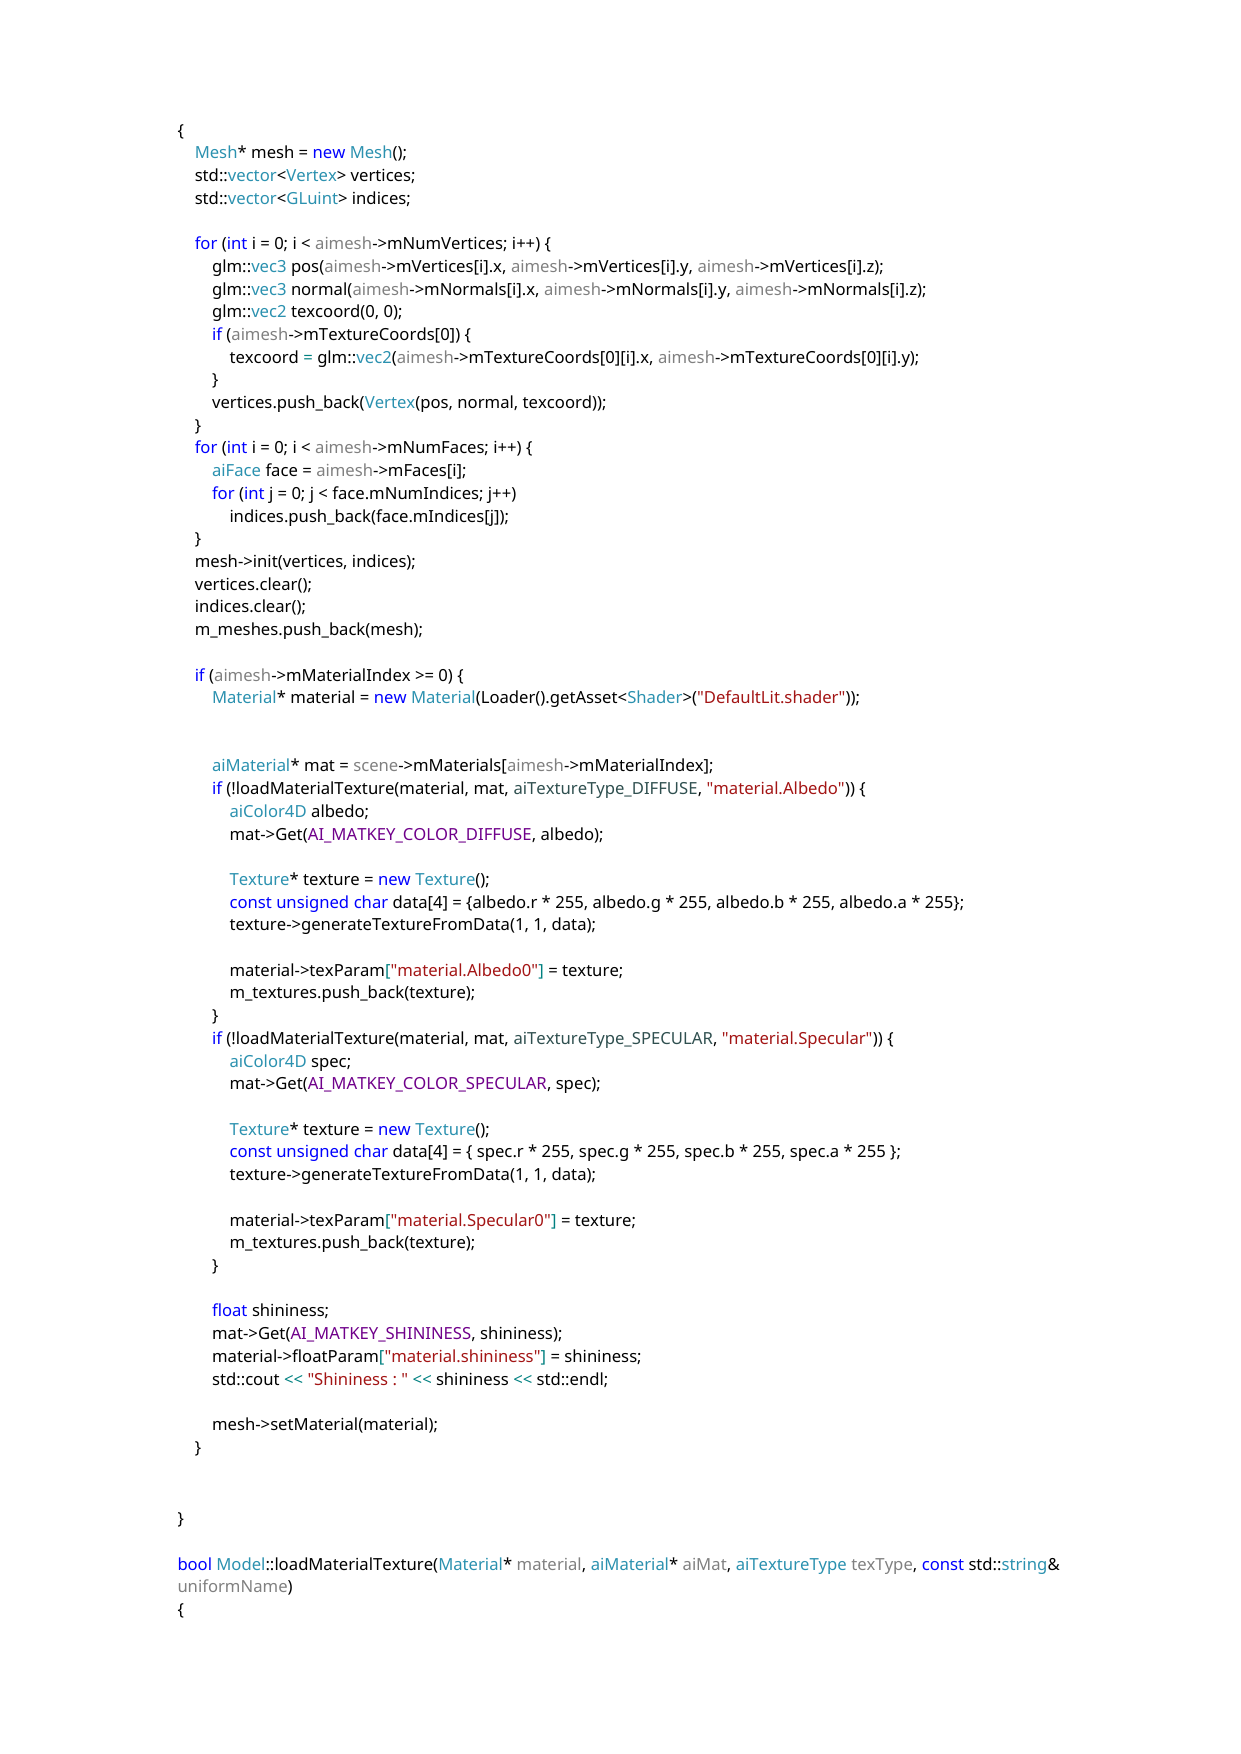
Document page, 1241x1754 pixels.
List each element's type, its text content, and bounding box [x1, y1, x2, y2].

text mat->Get(AI_MATKEY_COLOR_DIFFUSE, albedo); [177, 822, 1152, 845]
text Texture* texture = new Texture(); [177, 867, 1152, 890]
text m_meshes.push_back(mesh); [177, 618, 1152, 640]
text aiFace face = aimesh->mFaces[i]; [177, 459, 1152, 481]
text indices.clear(); [177, 595, 1152, 618]
text std::vector<GLuint> indices; [177, 186, 1152, 209]
text Mesh* mesh = new Mesh(); [177, 141, 1152, 163]
text const unsigned char data[4] = { spec.r * 255, spec.g * 255, spec.b * 255, spec.a * 255 }; [177, 1140, 1152, 1163]
text if (aimesh->mTextureCoords[0]) { [177, 322, 1152, 345]
text float shininess; [177, 1299, 1152, 1322]
text material->floatParam["material.shininess"] = shininess; [177, 1344, 1152, 1367]
text if (!loadMaterialTexture(material, mat, aiTextureType_SPECULAR, "material.Specular")) { [177, 1026, 1152, 1049]
text const unsigned char data[4] = {albedo.r * 255, albedo.g * 255, albedo.b * 255, albedo.a * 255}; [177, 890, 1152, 913]
text mat->Get(AI_MATKEY_COLOR_SPECULAR, spec); [177, 1072, 1152, 1094]
text glm::vec3 normal(aimesh->mNormals[i].x, aimesh->mNormals[i].y, aimesh->mNormals[i].z); [177, 277, 1152, 300]
text } [177, 413, 1152, 436]
text vertices.clear(); [177, 572, 1152, 595]
text vertices.push_back(Vertex(pos, normal, texcoord)); [177, 391, 1152, 413]
text if (!loadMaterialTexture(material, mat, aiTextureType_DIFFUSE, "material.Albedo")) { [177, 777, 1152, 799]
text glm::vec2 texcoord(0, 0); [177, 300, 1152, 322]
text } [177, 527, 1152, 549]
text material->texParam["material.Albedo0"] = texture; [177, 958, 1152, 981]
text if (aimesh->mMaterialIndex >= 0) { [177, 663, 1152, 686]
text } [177, 1253, 1152, 1276]
text Texture* texture = new Texture(); [177, 1117, 1152, 1140]
text aiMaterial* mat = scene->mMaterials[aimesh->mMaterialIndex]; [177, 754, 1152, 777]
text { [177, 1598, 1152, 1621]
text glm::vec3 pos(aimesh->mVertices[i].x, aimesh->mVertices[i].y, aimesh->mVertices[i].z); [177, 254, 1152, 277]
text std::vector<Vertex> vertices; [177, 163, 1152, 186]
text for (int i = 0; i < aimesh->mNumVertices; i++) { [177, 232, 1152, 254]
text texture->generateTextureFromData(1, 1, data); [177, 1163, 1152, 1185]
text material->texParam["material.Specular0"] = texture; [177, 1208, 1152, 1231]
text mesh->init(vertices, indices); [177, 549, 1152, 572]
text for (int i = 0; i < aimesh->mNumFaces; i++) { [177, 436, 1152, 459]
text } [177, 368, 1152, 391]
text } [177, 1507, 1152, 1530]
text for (int j = 0; j < face.mNumIndices; j++) [177, 481, 1152, 504]
text texture->generateTextureFromData(1, 1, data); [177, 913, 1152, 936]
text Material* material = new Material(Loader().getAsset<Shader>("DefaultLit.shader")); [177, 686, 1152, 708]
text mat->Get(AI_MATKEY_SHININESS, shininess); [177, 1322, 1152, 1344]
text texcoord = glm::vec2(aimesh->mTextureCoords[0][i].x, aimesh->mTextureCoords[0][i].y); [177, 345, 1152, 368]
text std::cout << "Shininess : " << shininess << std::endl; [177, 1367, 1152, 1390]
text aiColor4D albedo; [177, 799, 1152, 822]
text } [177, 1435, 1152, 1458]
text m_textures.push_back(texture); [177, 981, 1152, 1004]
text indices.push_back(face.mIndices[j]); [177, 504, 1152, 527]
text m_textures.push_back(texture); [177, 1231, 1152, 1253]
text mesh->setMaterial(material); [177, 1412, 1152, 1435]
text aiColor4D spec; [177, 1049, 1152, 1072]
text { [177, 118, 1152, 141]
text bool Model::loadMaterialTexture(Material* material, aiMaterial* aiMat, aiTextureType texType, const std::string& uniformName) [177, 1552, 1152, 1598]
text } [177, 1004, 1152, 1026]
